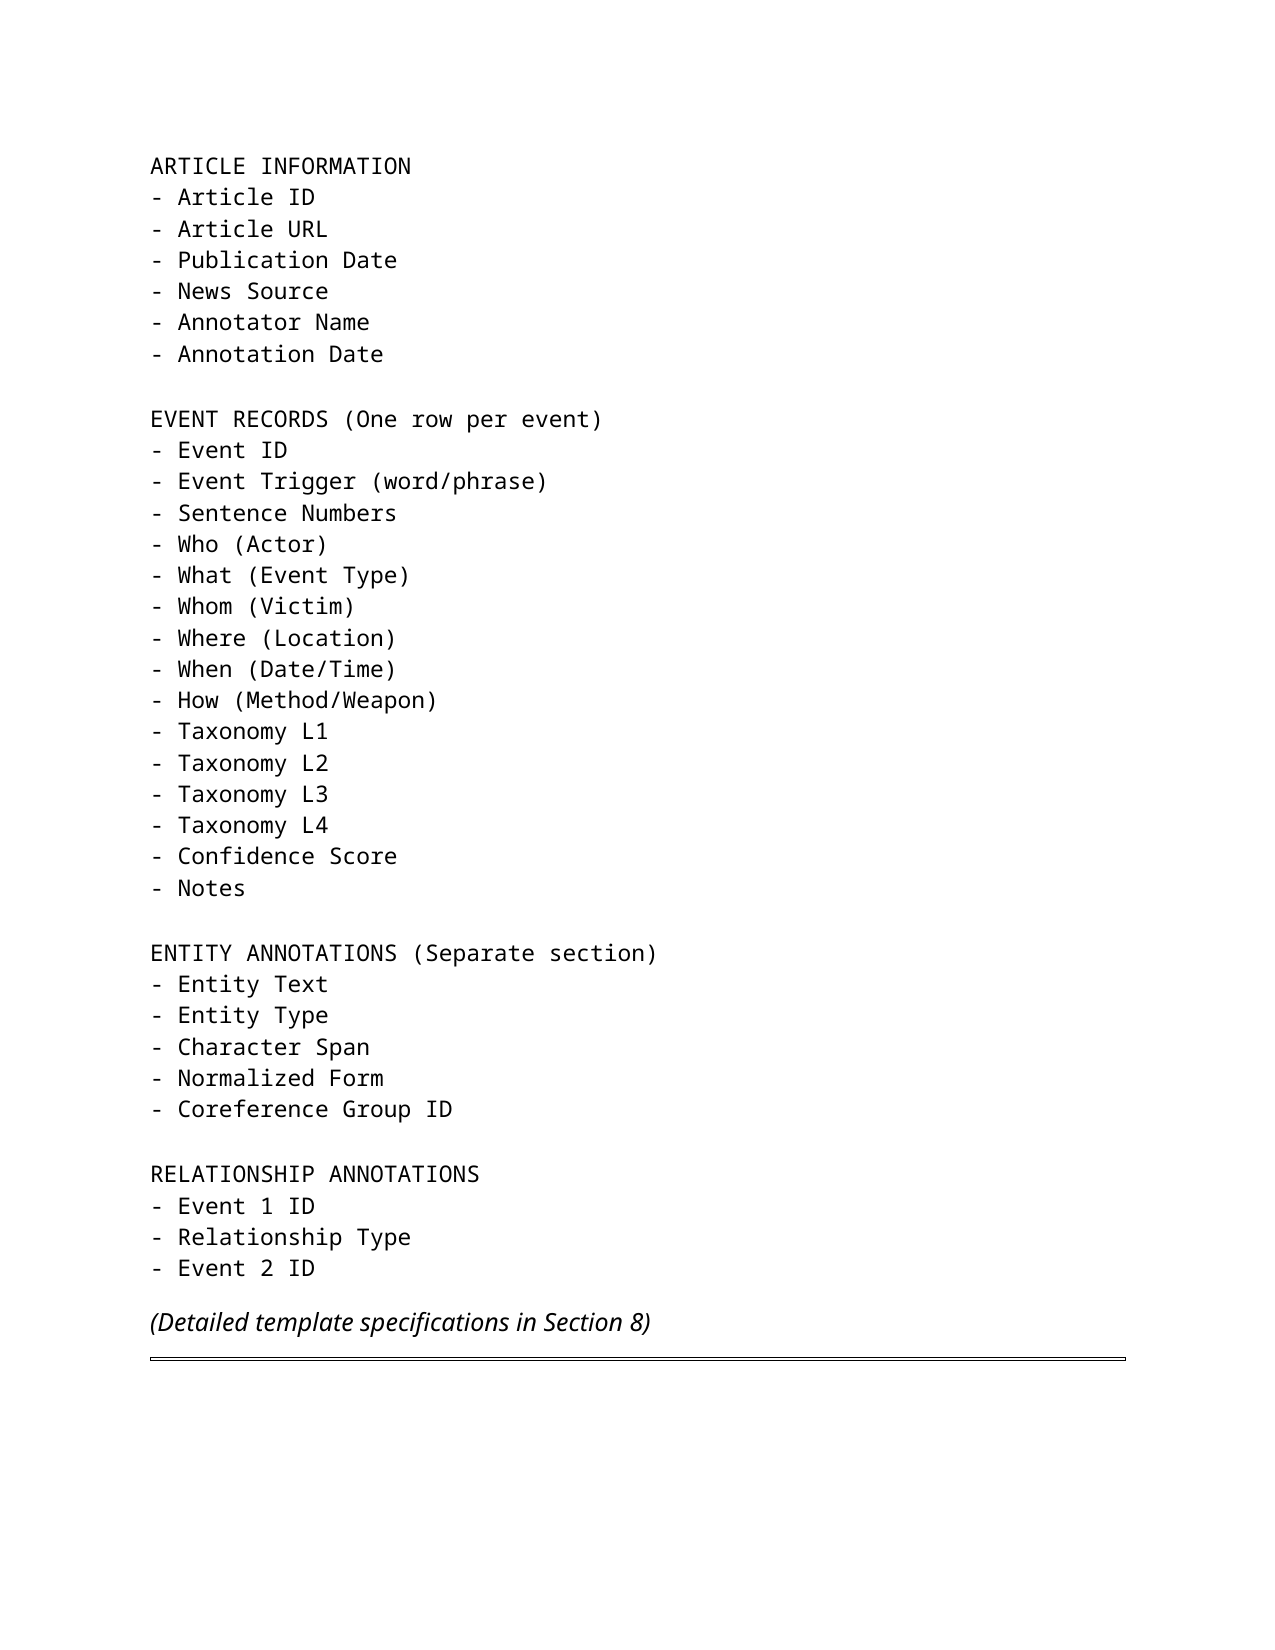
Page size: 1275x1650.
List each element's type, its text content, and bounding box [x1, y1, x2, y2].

text ARTICLE INFORMATION - Article ID - Article URL - Publication Date - News Source - Annotator Name - Annotation Date EVENT RECORDS (One row per event) - Event ID - Event Trigger (word/phrase) - Sentence Numbers - Who (Actor) - What (Event Type) - Whom (Victim) - Where (Location) - When (Date/Time) - How (Method/Weapon) - Taxonomy L1 - Taxonomy L2 - Taxonomy L3 - Taxonomy L4 - Confidence Score - Notes ENTITY ANNOTATIONS (Separate section) - Entity Text - Entity Type - Character Span - Normalized Form - Coreference Group ID RELATIONSHIP ANNOTATIONS - Event 1 ID - Relationship Type - Event 2 ID [150, 150, 1125, 1283]
text (Detailed template specifications in Section 8) [150, 1304, 1125, 1338]
